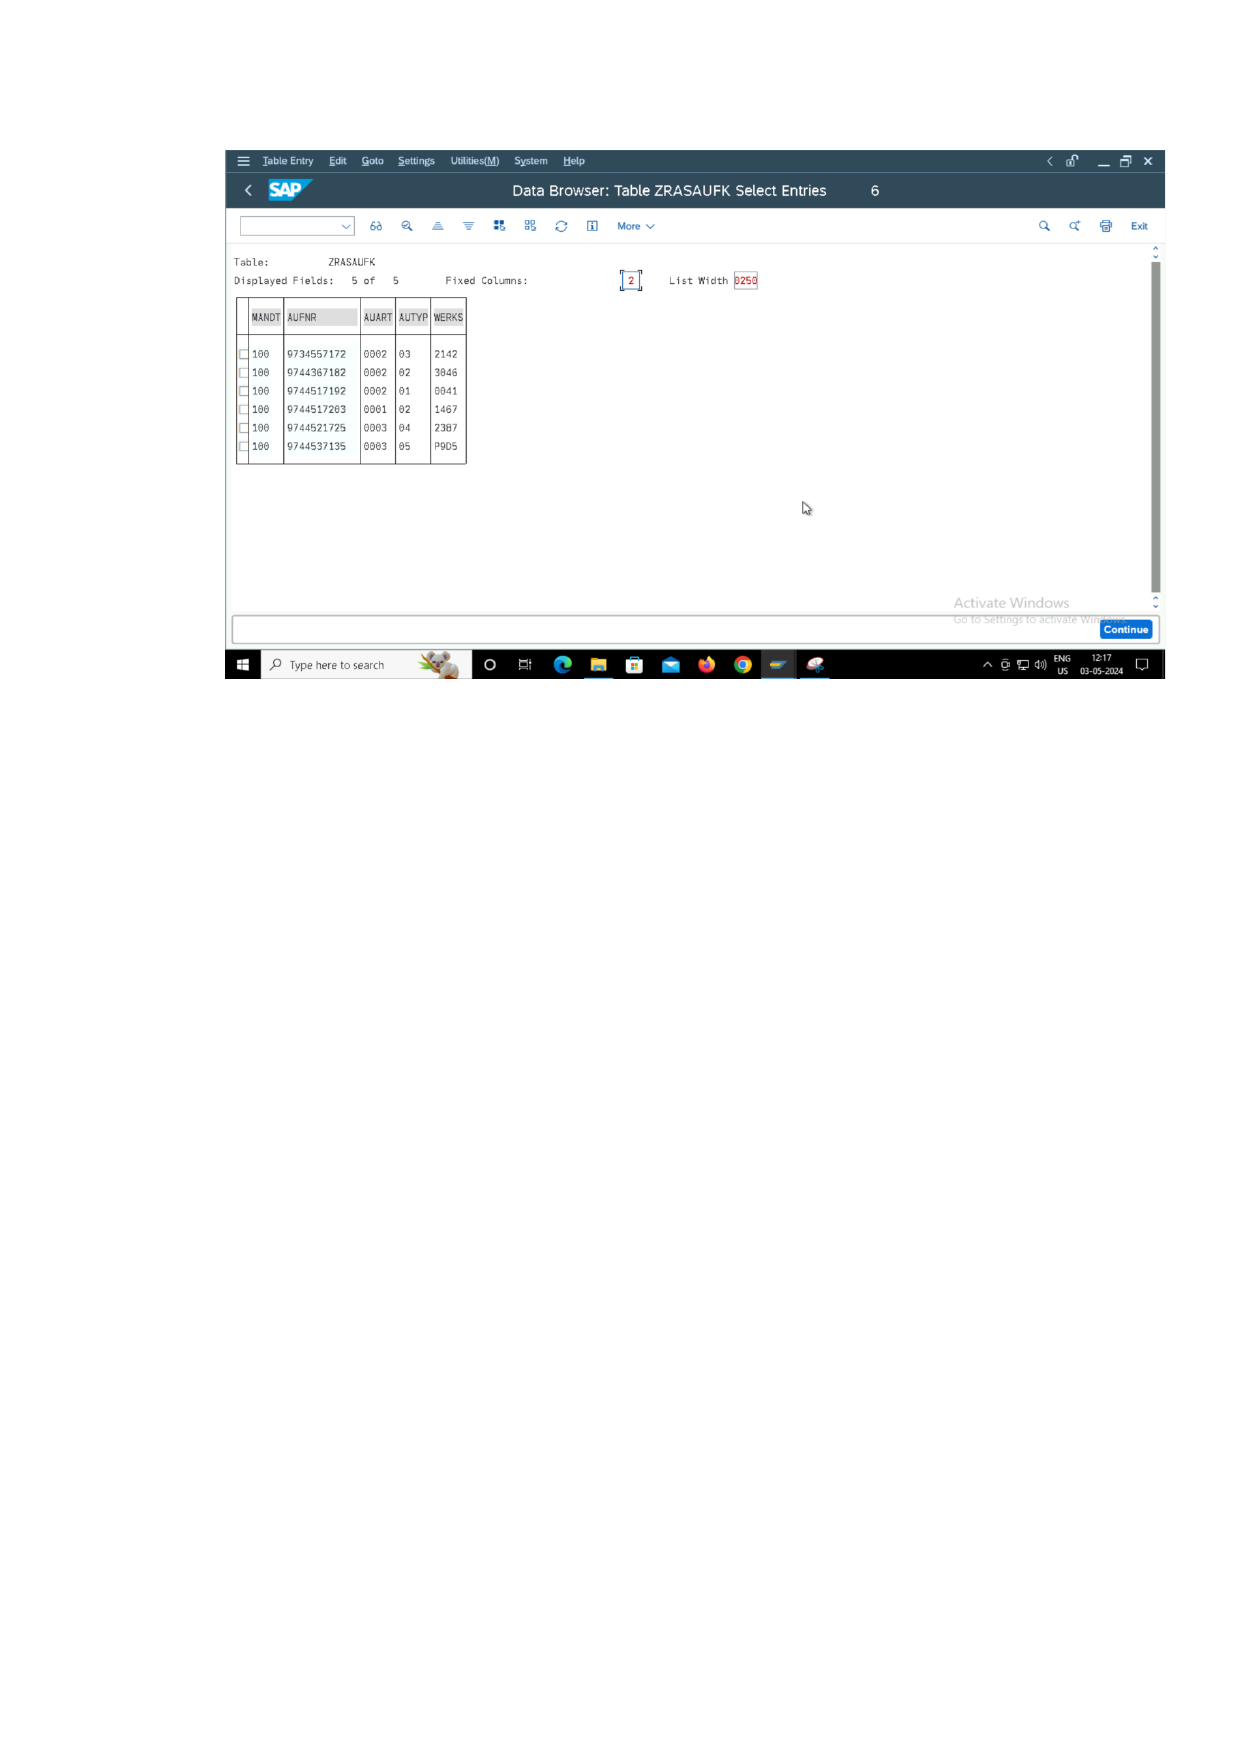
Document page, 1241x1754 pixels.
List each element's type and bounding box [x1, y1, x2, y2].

picture [225, 150, 1166, 679]
